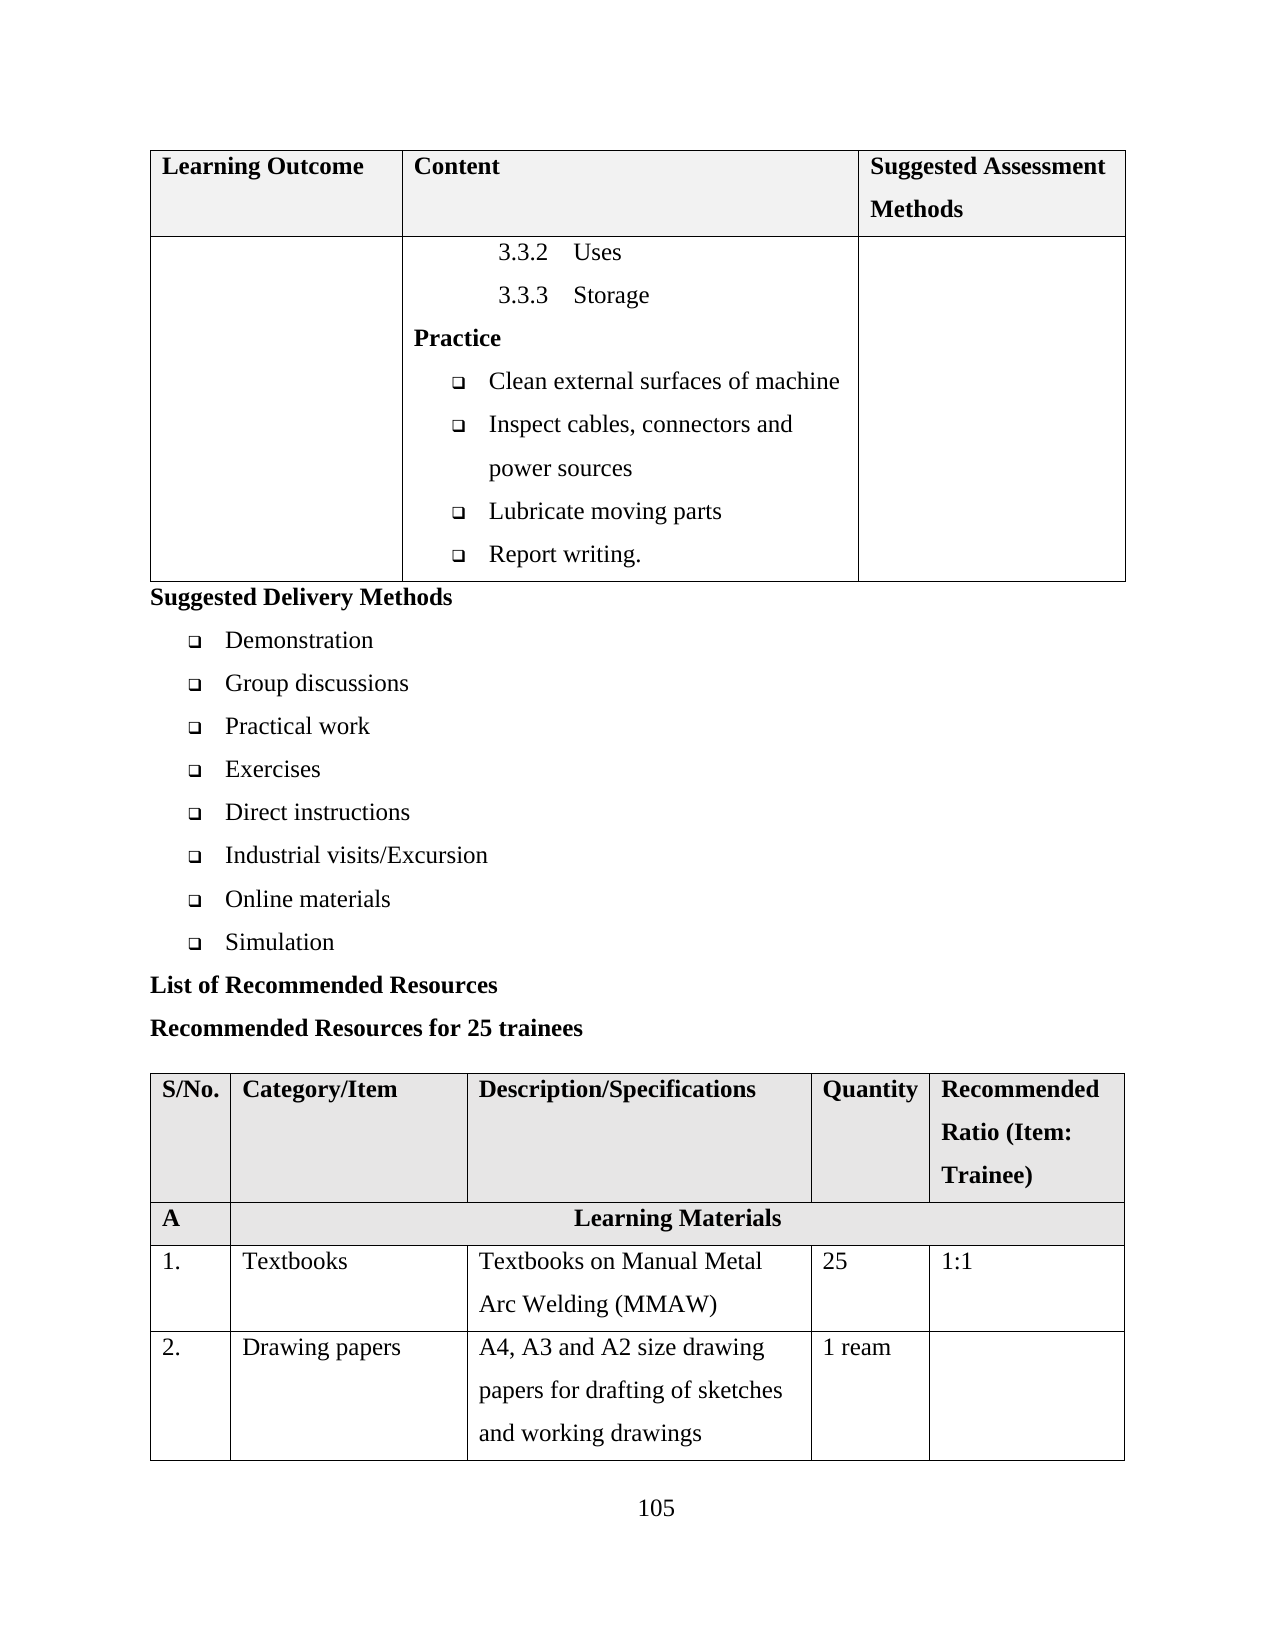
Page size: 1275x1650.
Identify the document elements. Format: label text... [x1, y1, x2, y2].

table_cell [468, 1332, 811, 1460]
text List of Recommended Resources [150, 970, 1125, 999]
list Practical work [187, 711, 1125, 740]
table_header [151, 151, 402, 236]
text Suggested Delivery Methods [150, 582, 1125, 611]
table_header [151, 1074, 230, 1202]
list Exercises [187, 754, 1125, 783]
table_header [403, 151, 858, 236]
list Group discussions [187, 668, 1125, 697]
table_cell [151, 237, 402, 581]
list Simulation [187, 927, 1125, 956]
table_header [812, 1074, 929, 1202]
list Demonstration [187, 625, 1125, 654]
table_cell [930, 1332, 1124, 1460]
list Industrial visits/Excursion [187, 841, 1125, 869]
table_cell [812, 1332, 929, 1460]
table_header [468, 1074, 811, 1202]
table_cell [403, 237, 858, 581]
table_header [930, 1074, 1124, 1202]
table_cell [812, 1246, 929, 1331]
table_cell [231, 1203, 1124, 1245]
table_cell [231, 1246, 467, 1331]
list Online materials [187, 884, 1125, 912]
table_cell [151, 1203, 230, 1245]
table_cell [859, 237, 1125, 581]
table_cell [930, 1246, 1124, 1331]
text Recommended Resources for 25 trainees [150, 1013, 1125, 1042]
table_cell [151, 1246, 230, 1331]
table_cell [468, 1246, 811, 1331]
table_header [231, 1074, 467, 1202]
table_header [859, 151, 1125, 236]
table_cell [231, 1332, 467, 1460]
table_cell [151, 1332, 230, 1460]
list Direct instructions [187, 797, 1125, 826]
